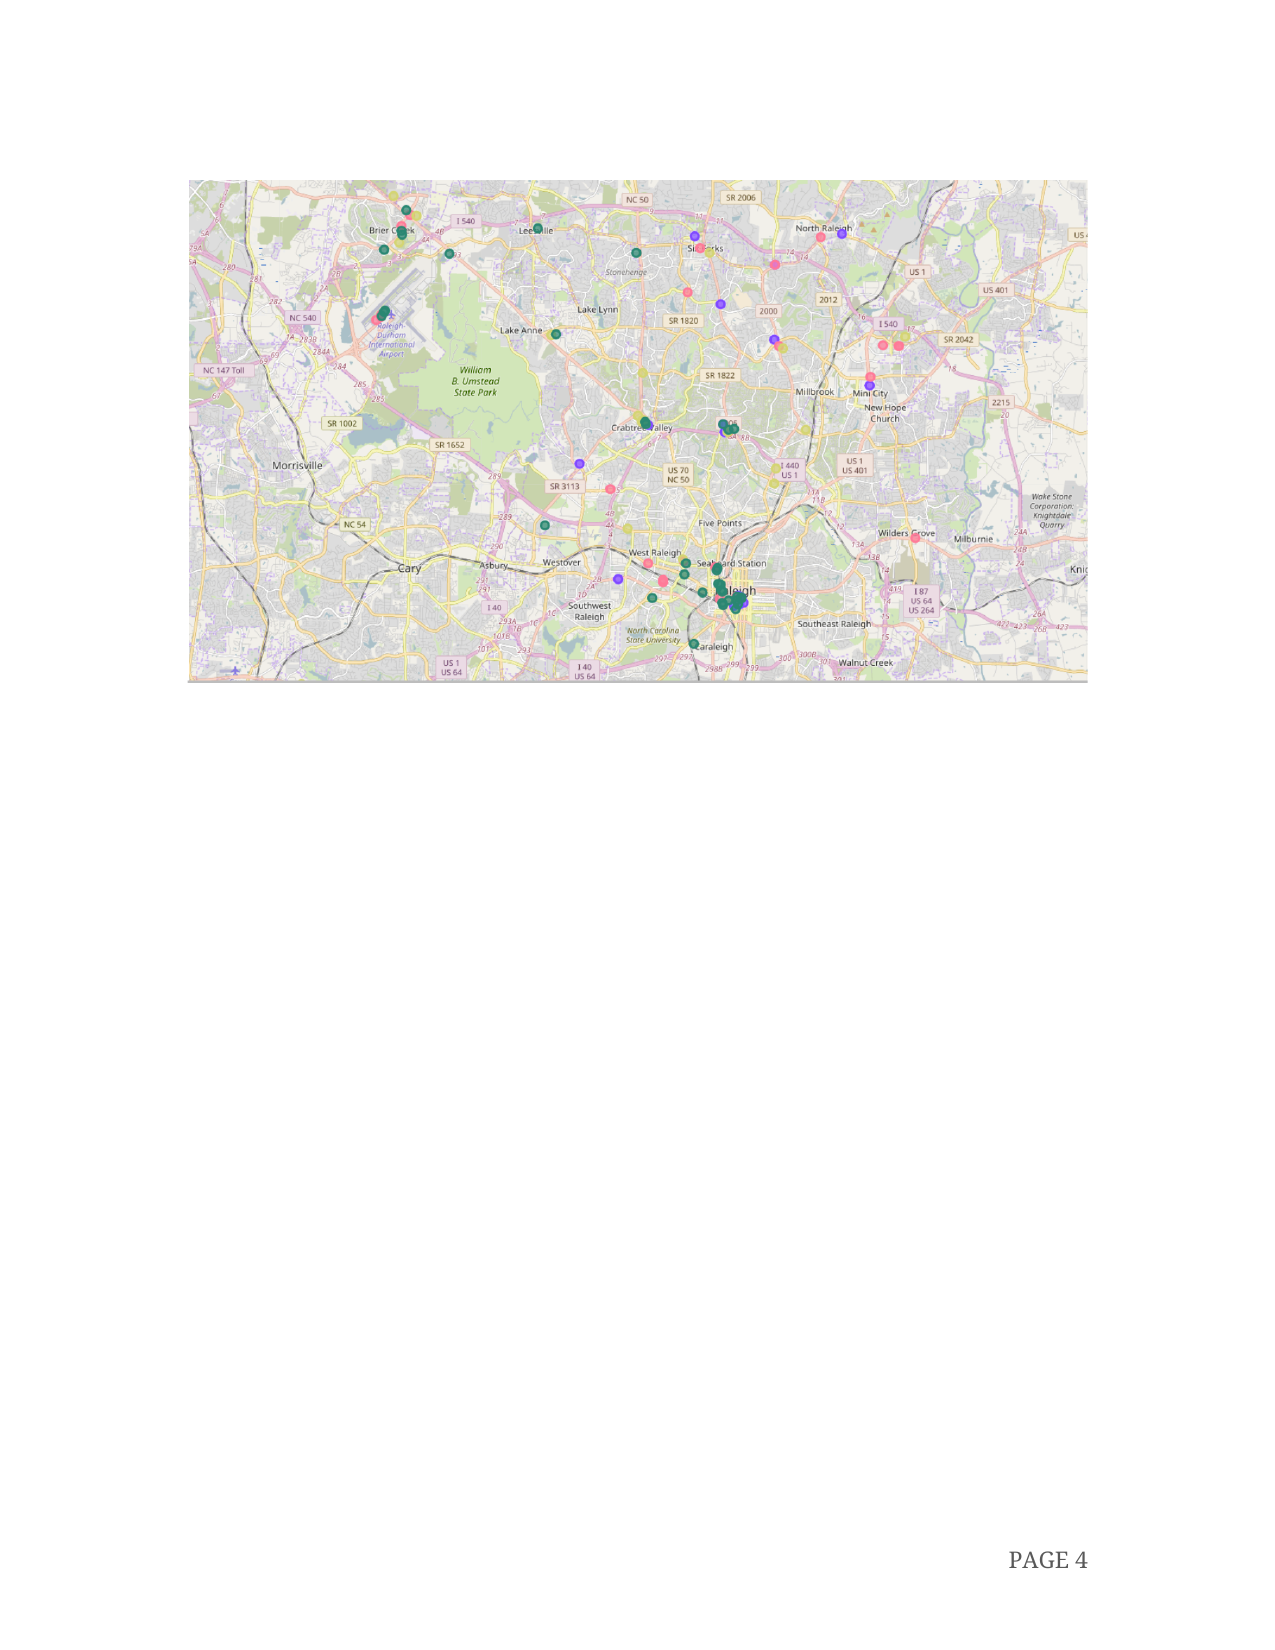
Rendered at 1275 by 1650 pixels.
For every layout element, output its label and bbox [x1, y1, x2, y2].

picture [187, 180, 1088, 683]
